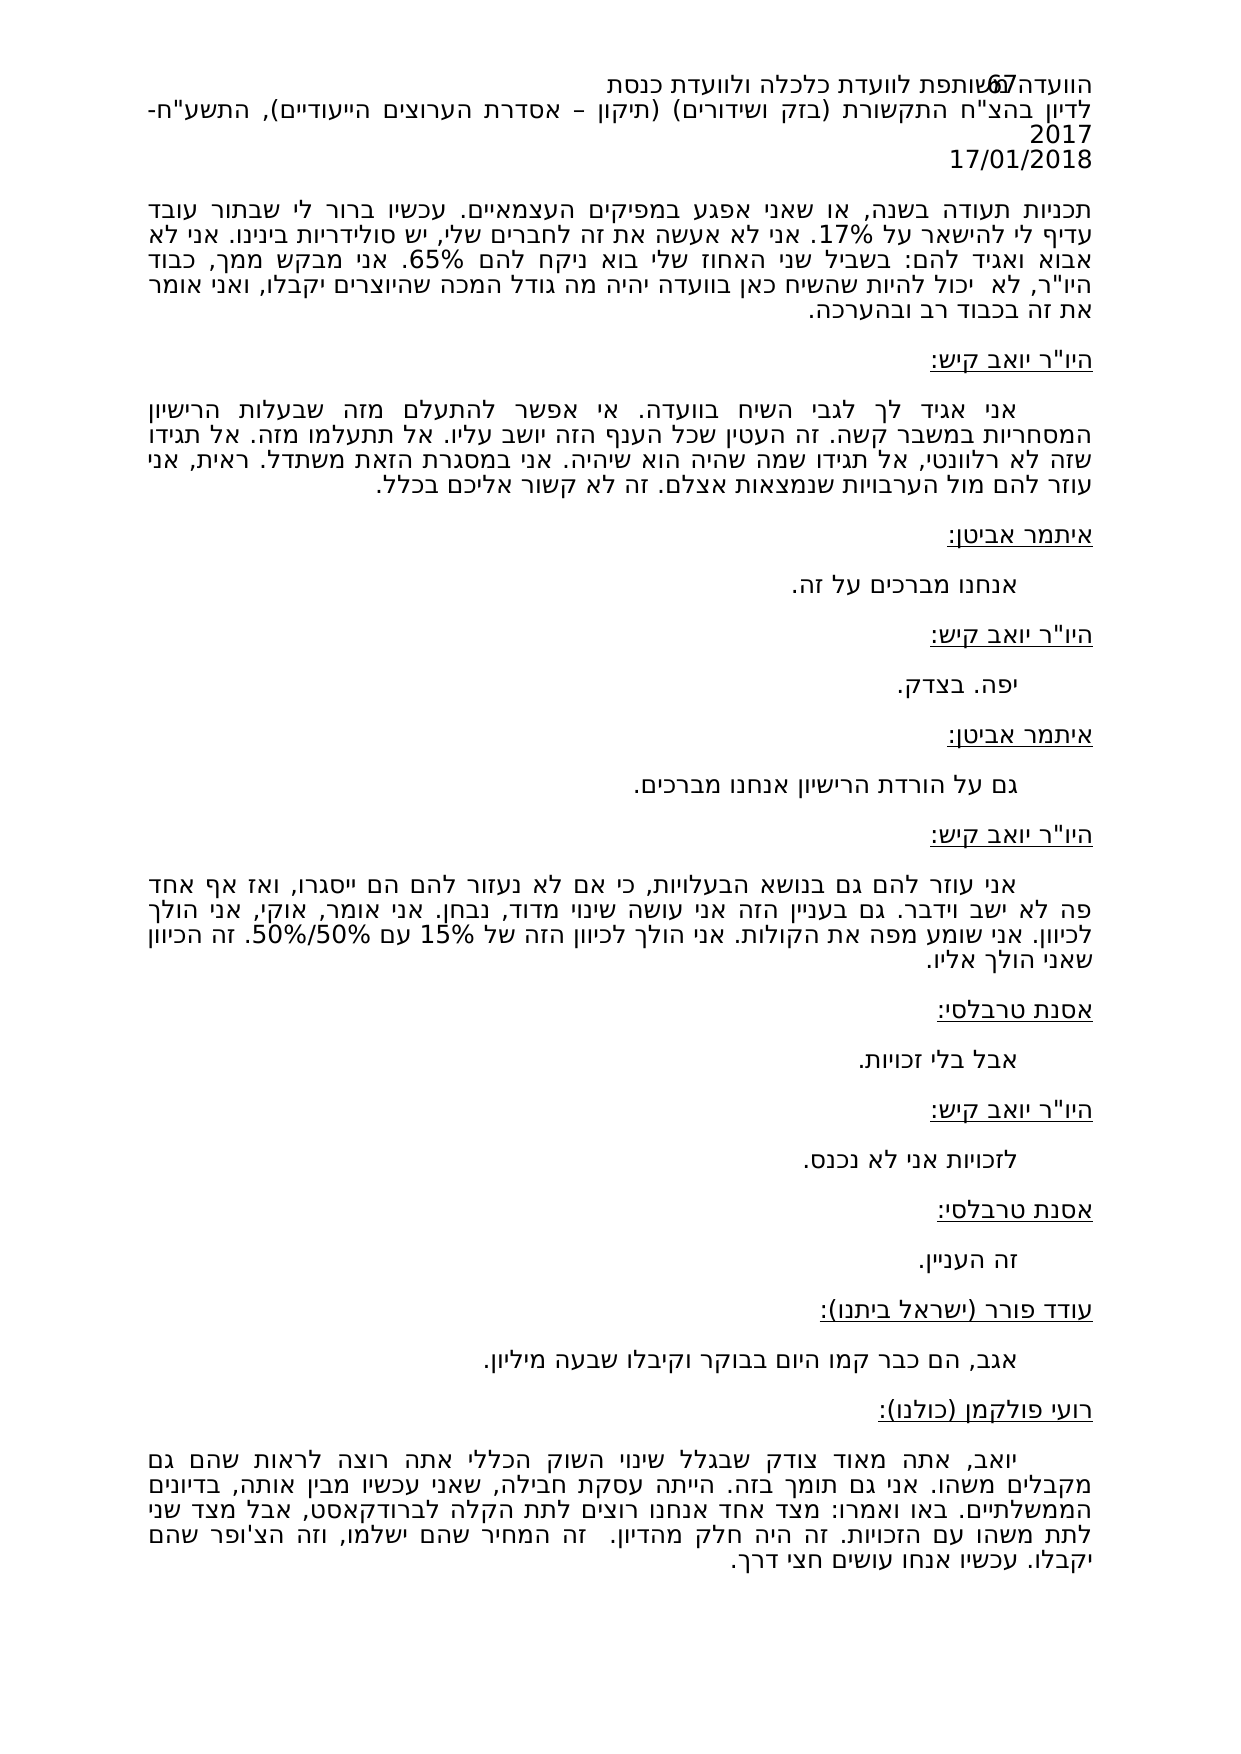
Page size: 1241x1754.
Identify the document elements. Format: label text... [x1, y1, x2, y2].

text זה העניין. [147, 1249, 1093, 1274]
text עודד פורר (ישראל ביתנו): [147, 1299, 1093, 1324]
text אני אגיד לך לגבי השיח בוועדה. אי אפשר להתעלם מזה שבעלות הרישיון המסחריות במשבר קשה. זה העטין שכל הענף הזה יושב עליו. אל תתעלמו מזה. אל תגידו שזה לא רלוונטי, אל תגידו שמה שהיה הוא שיהיה. אני במסגרת הזאת משתדל. ראית, אני עוזר להם מול הערבויות שנמצאות אצלם. זה לא קשור אליכם בכלל. [147, 399, 1093, 499]
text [147, 199, 1093, 324]
text אסנת טרבלסי: [147, 1199, 1093, 1224]
text אבל בלי זכויות. [147, 1049, 1093, 1074]
text גם על הורדת הרישיון אנחנו מברכים. [147, 774, 1093, 799]
text אגב, הם כבר קמו היום בבוקר וקיבלו שבעה מיליון. [147, 1349, 1093, 1374]
text היו"ר יואב קיש: [147, 624, 1093, 649]
text היו"ר יואב קיש: [147, 1099, 1093, 1124]
text איתמר אביטן: [147, 724, 1093, 749]
text איתמר אביטן: [147, 524, 1093, 549]
text רועי פולקמן (כולנו): [147, 1399, 1093, 1424]
text היו"ר יואב קיש: [147, 349, 1093, 374]
text אסנת טרבלסי: [147, 999, 1093, 1024]
text יפה. בצדק. [147, 674, 1093, 699]
text אנחנו מברכים על זה. [147, 574, 1093, 599]
text לזכויות אני לא נכנס. [147, 1149, 1093, 1174]
text יואב, אתה מאוד צודק שבגלל שינוי השוק הכללי אתה רוצה לראות שהם גם מקבלים משהו. אני גם תומך בזה. הייתה עסקת חבילה, שאני עכשיו מבין אותה, בדיונים הממשלתיים. באו ואמרו: מצד אחד אנחנו רוצים לתת הקלה לברודקאסט, אבל מצד שני לתת משהו עם הזכויות. זה היה חלק מהדיון. זה המחיר שהם ישלמו, וזה הצ'ופר שהם יקבלו. עכשיו אנחו עושים חצי דרך. [147, 1449, 1093, 1574]
text אני עוזר להם גם בנושא הבעלויות, כי אם לא נעזור להם הם ייסגרו, ואז אף אחד פה לא ישב וידבר. גם בעניין הזה אני עושה שינוי מדוד, נבחן. אני אומר, אוקי, אני הולך לכיוון. אני שומע מפה את הקולות. אני הולך לכיוון הזה של 15% עם 50%/50%. זה הכיוון שאני הולך אליו. [147, 874, 1093, 974]
text היו"ר יואב קיש: [147, 824, 1093, 849]
